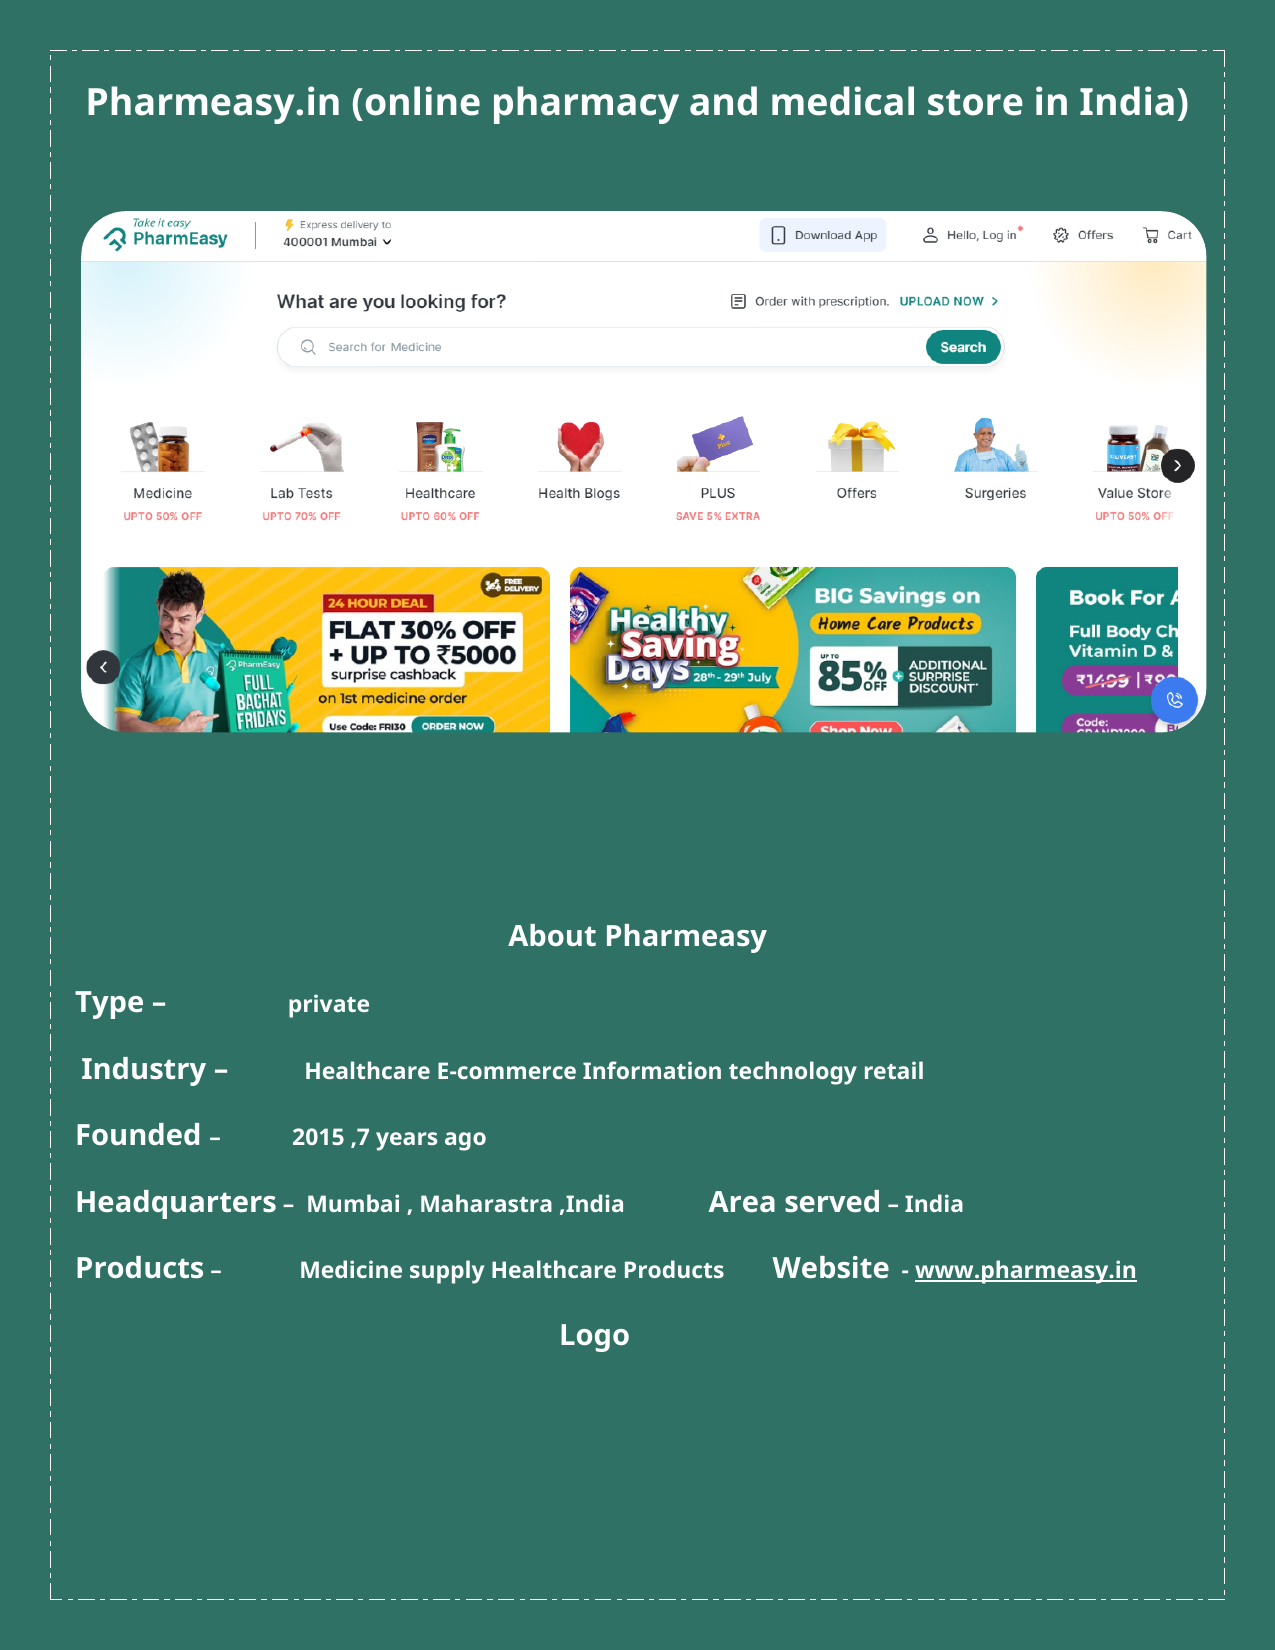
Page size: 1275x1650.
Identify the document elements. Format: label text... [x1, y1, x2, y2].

text Founded – 2015 ,7 years ago [75, 1114, 1200, 1154]
text Pharmeasy.in (online pharmacy and medical store in India) [75, 75, 1200, 126]
text Type – private [75, 981, 1200, 1021]
picture [81, 211, 1207, 733]
text Products – Medicine supply Healthcare Products Website - www.pharmeasy.in [75, 1247, 1200, 1287]
text Logo [75, 1314, 1200, 1353]
text Headquarters – Mumbai , Maharastra ,India Area served – India [75, 1181, 1200, 1221]
text About Pharmeasy [75, 915, 1200, 955]
text Industry – Healthcare E-commerce Information technology retail [75, 1048, 1200, 1088]
